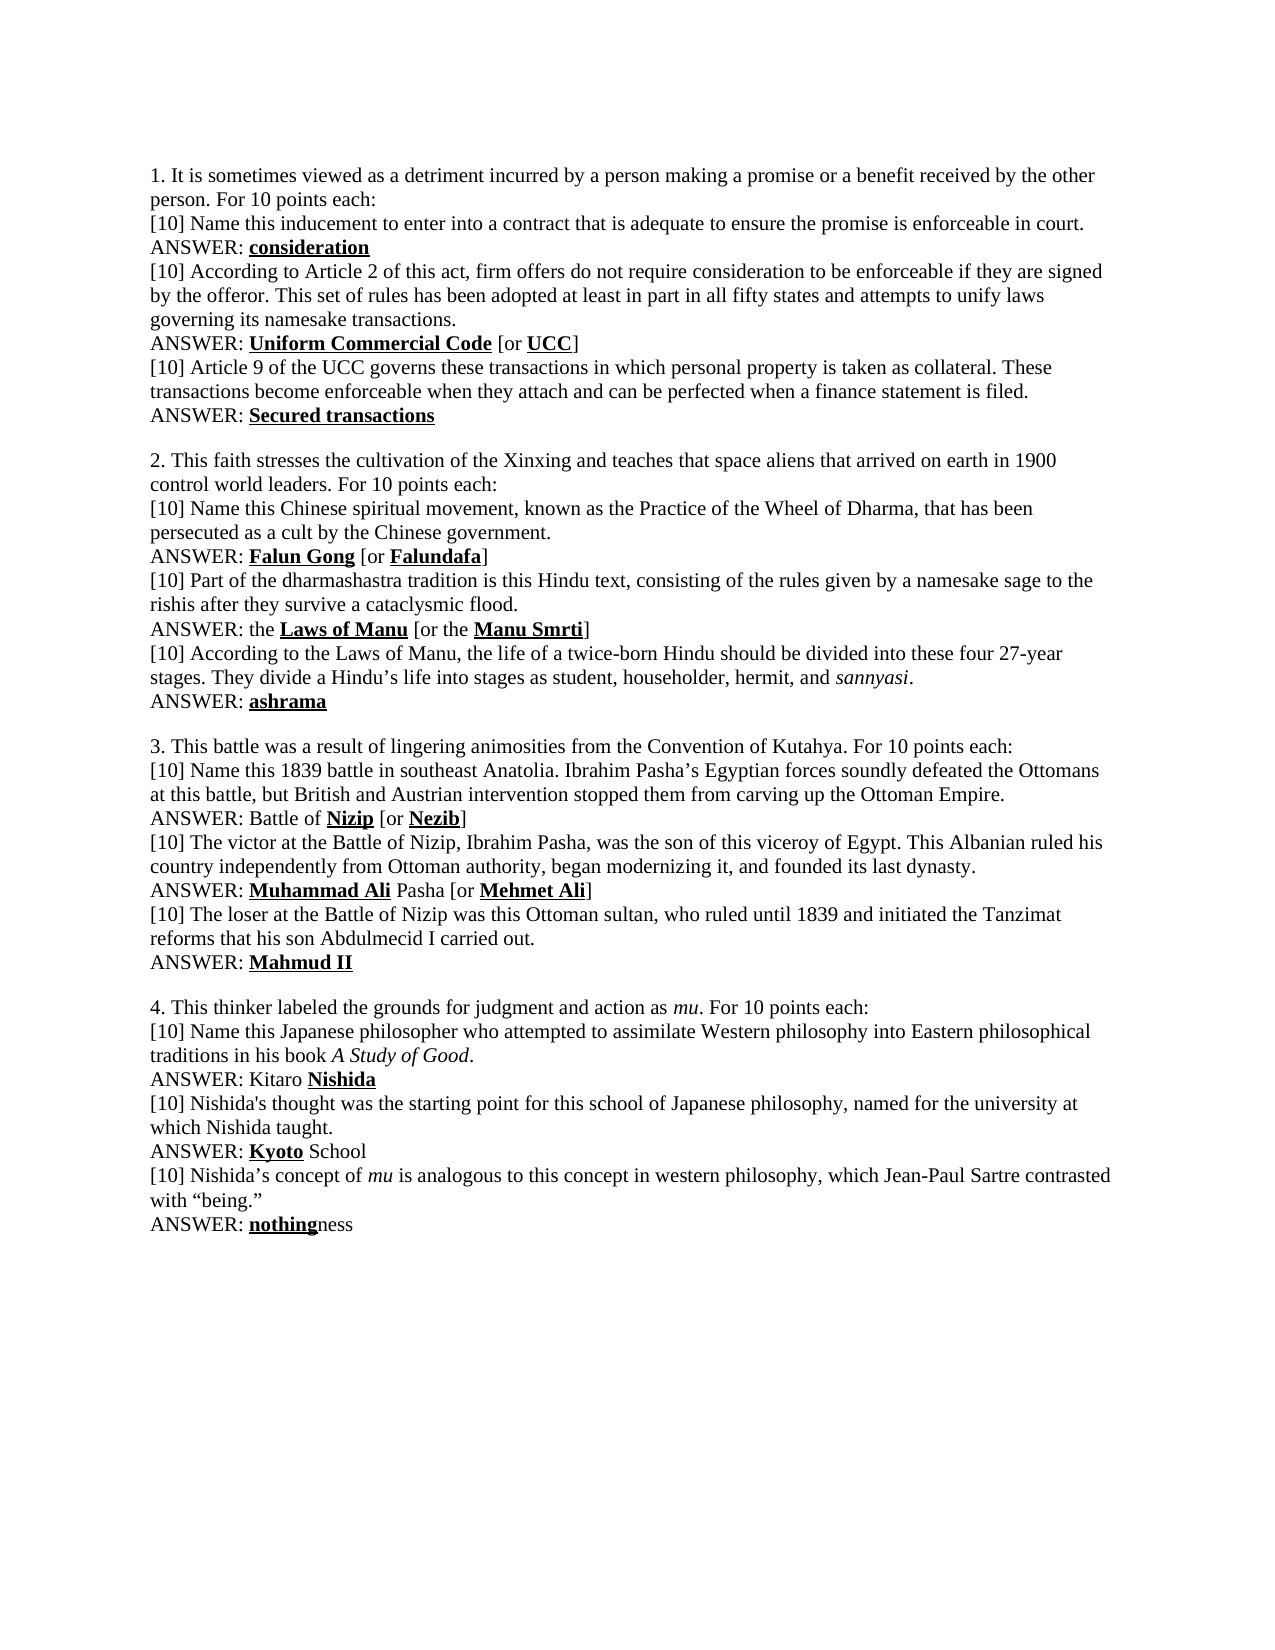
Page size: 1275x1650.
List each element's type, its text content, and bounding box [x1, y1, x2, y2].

text 4. This thinker labeled the grounds for judgment and action as mu. For 10 points each: [10] Name this Japanese philosopher who attempted to assimilate Western philosophy into Eastern philosophical traditions in his book A Study of Good. ANSWER: Kitaro Nishida [10] Nishida's thought was the starting point for this school of Japanese philosophy, named for the university at which Nishida taught. ANSWER: Kyoto School [10] Nishida’s concept of mu is analogous to this concept in western philosophy, which Jean-Paul Sartre contrasted with “being.” ANSWER: nothingness [150, 995, 1112, 1236]
text 1. It is sometimes viewed as a detriment incurred by a person making a promise or a benefit received by the other person. For 10 points each: [10] Name this inducement to enter into a contract that is adequate to ensure the promise is enforceable in court. ANSWER: consideration [10] According to Article 2 of this act, firm offers do not require consideration to be enforceable if they are signed by the offeror. This set of rules has been adopted at least in part in all fifty states and attempts to unify laws governing its namesake transactions. ANSWER: Uniform Commercial Code [or UCC] [10] Article 9 of the UCC governs these transactions in which personal property is taken as collateral. These transactions become enforceable when they attach and can be perfected when a finance statement is filed. ANSWER: Secured transactions [150, 162, 1112, 427]
text 2. This faith stresses the cultivation of the Xinxing and teaches that space aliens that arrived on earth in 1900 control world leaders. For 10 points each: [10] Name this Chinese spiritual movement, known as the Practice of the Wheel of Dharma, that has been persecuted as a cult by the Chinese government. ANSWER: Falun Gong [or Falundafa] [10] Part of the dharmashastra tradition is this Hindu text, consisting of the rules given by a namesake sage to the rishis after they survive a cataclysmic flood. ANSWER: the Laws of Manu [or the Manu Smrti] [10] According to the Laws of Manu, the life of a twice-born Hindu should be divided into these four 27-year stages. They divide a Hindu’s life into stages as student, householder, hermit, and sannyasi. ANSWER: ashrama [150, 448, 1112, 713]
text 3. This battle was a result of lingering animosities from the Convention of Kutahya. For 10 points each: [10] Name this 1839 battle in southeast Anatolia. Ibrahim Pasha’s Egyptian forces soundly defeated the Ottomans at this battle, but British and Austrian intervention stopped them from carving up the Ottoman Empire. ANSWER: Battle of Nizip [or Nezib] [10] The victor at the Battle of Nizip, Ibrahim Pasha, was the son of this viceroy of Egypt. This Albanian ruled his country independently from Ottoman authority, began modernizing it, and founded its last dynasty. ANSWER: Muhammad Ali Pasha [or Mehmet Ali] [10] The loser at the Battle of Nizip was this Ottoman sultan, who ruled until 1839 and initiated the Tanzimat reforms that his son Abdulmecid I carried out. ANSWER: Mahmud II [150, 733, 1112, 974]
